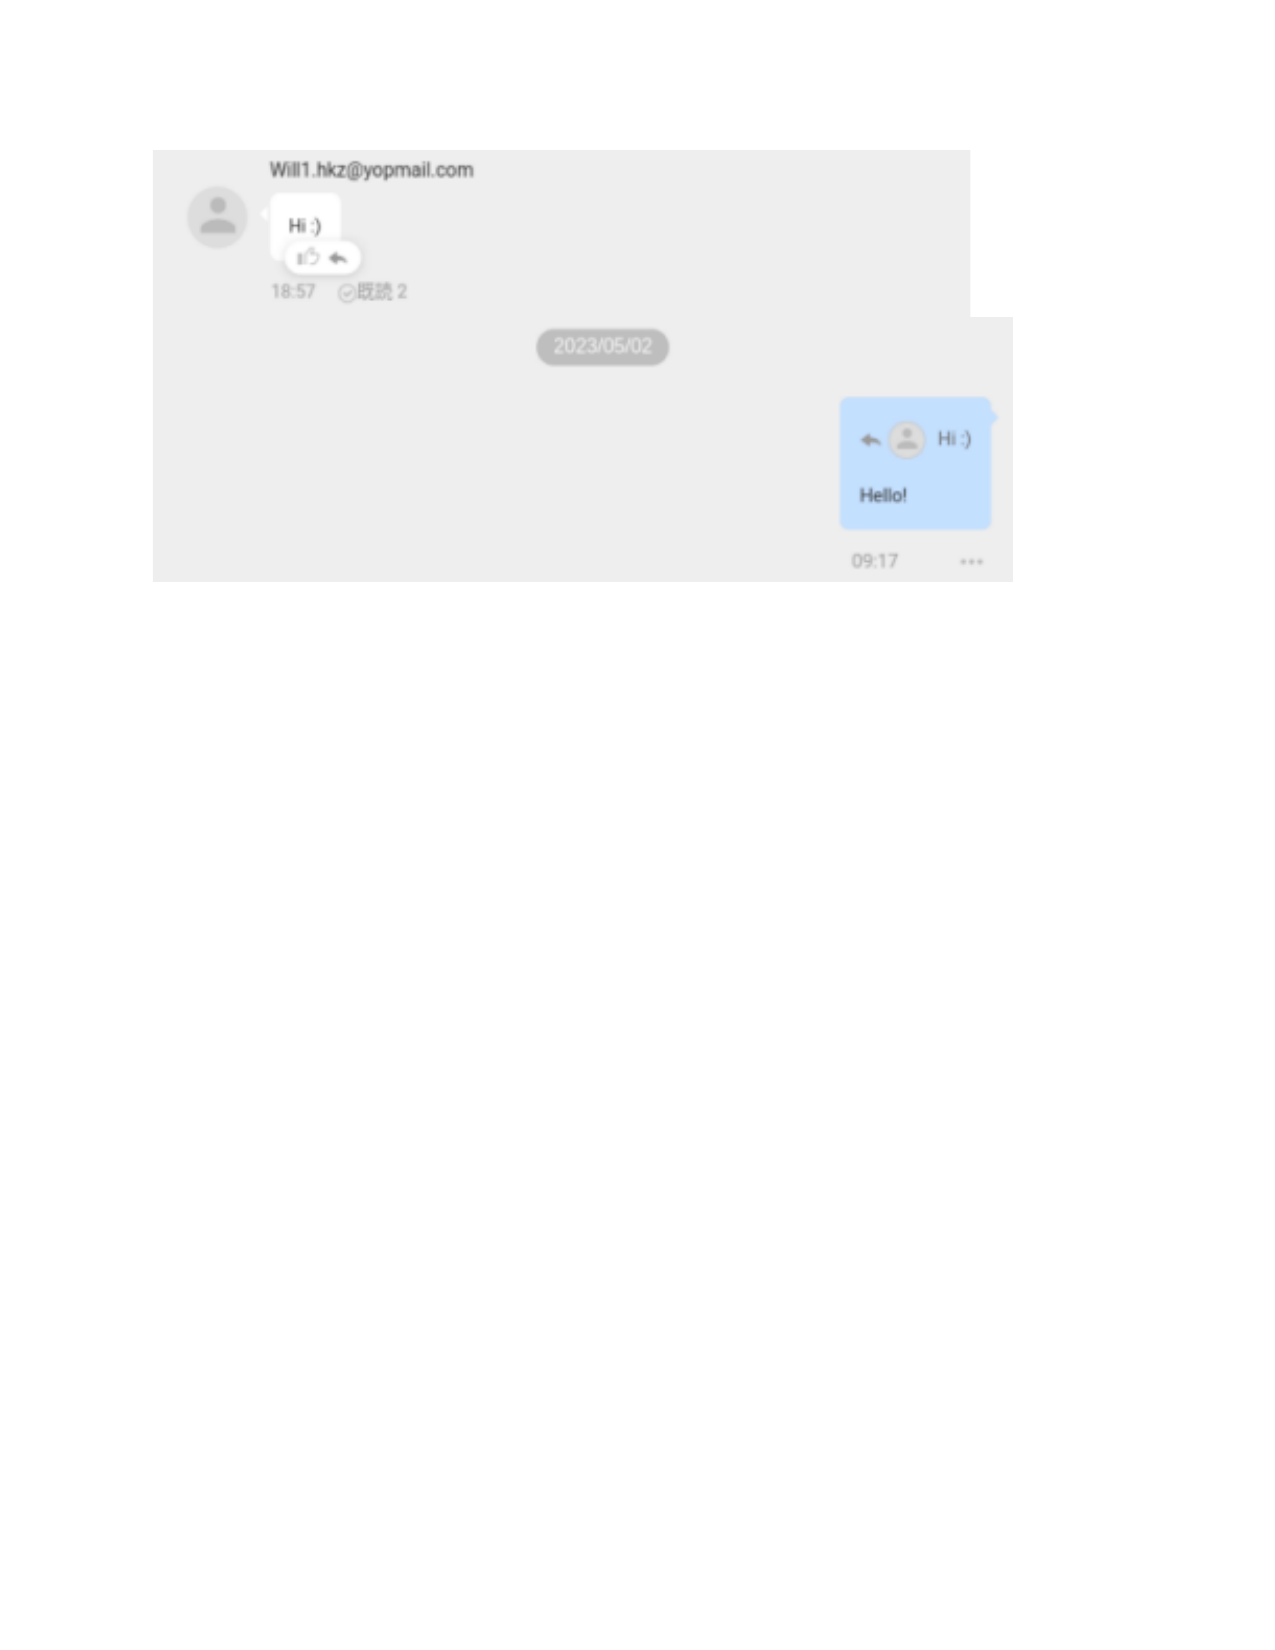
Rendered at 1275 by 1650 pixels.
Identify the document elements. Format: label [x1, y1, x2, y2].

picture [152, 150, 1013, 582]
